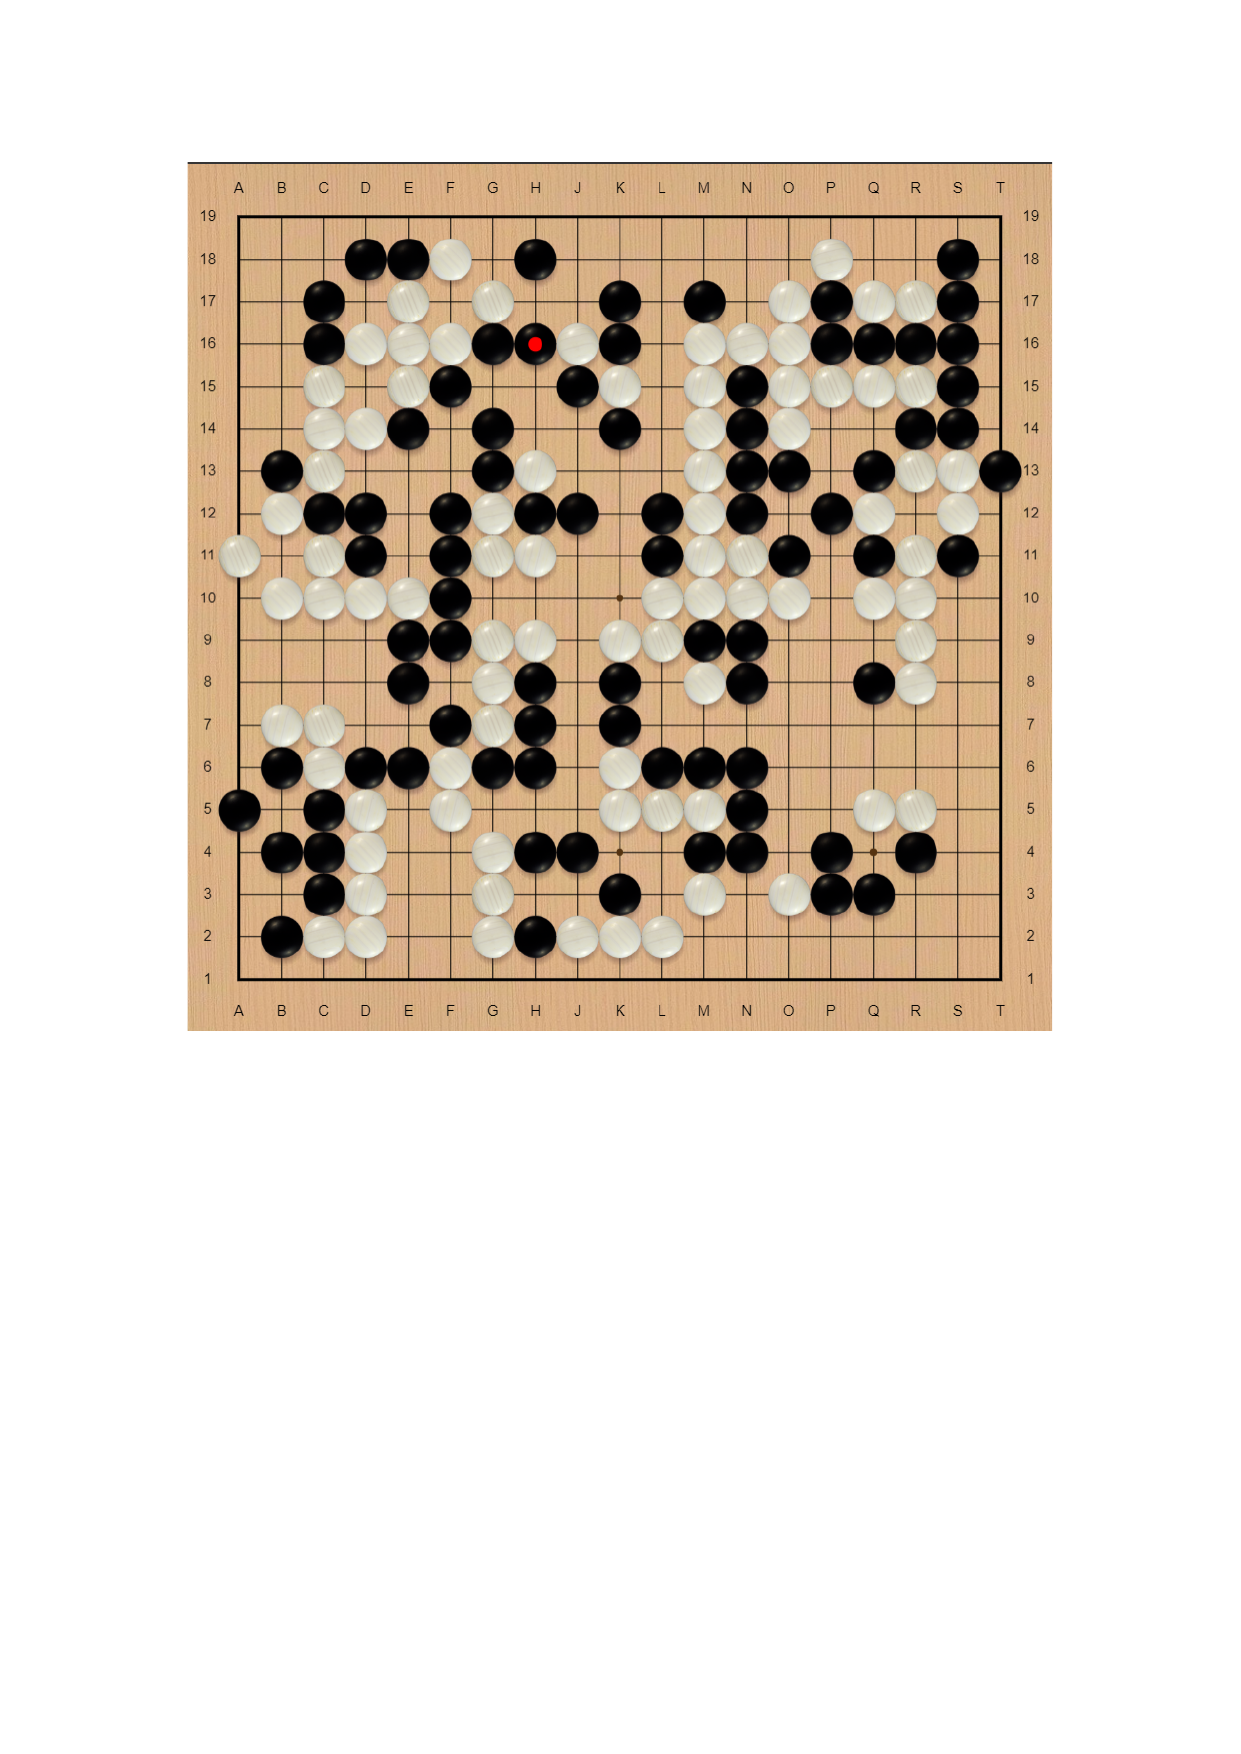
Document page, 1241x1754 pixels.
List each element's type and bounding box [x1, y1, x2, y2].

picture [187, 162, 1053, 1031]
